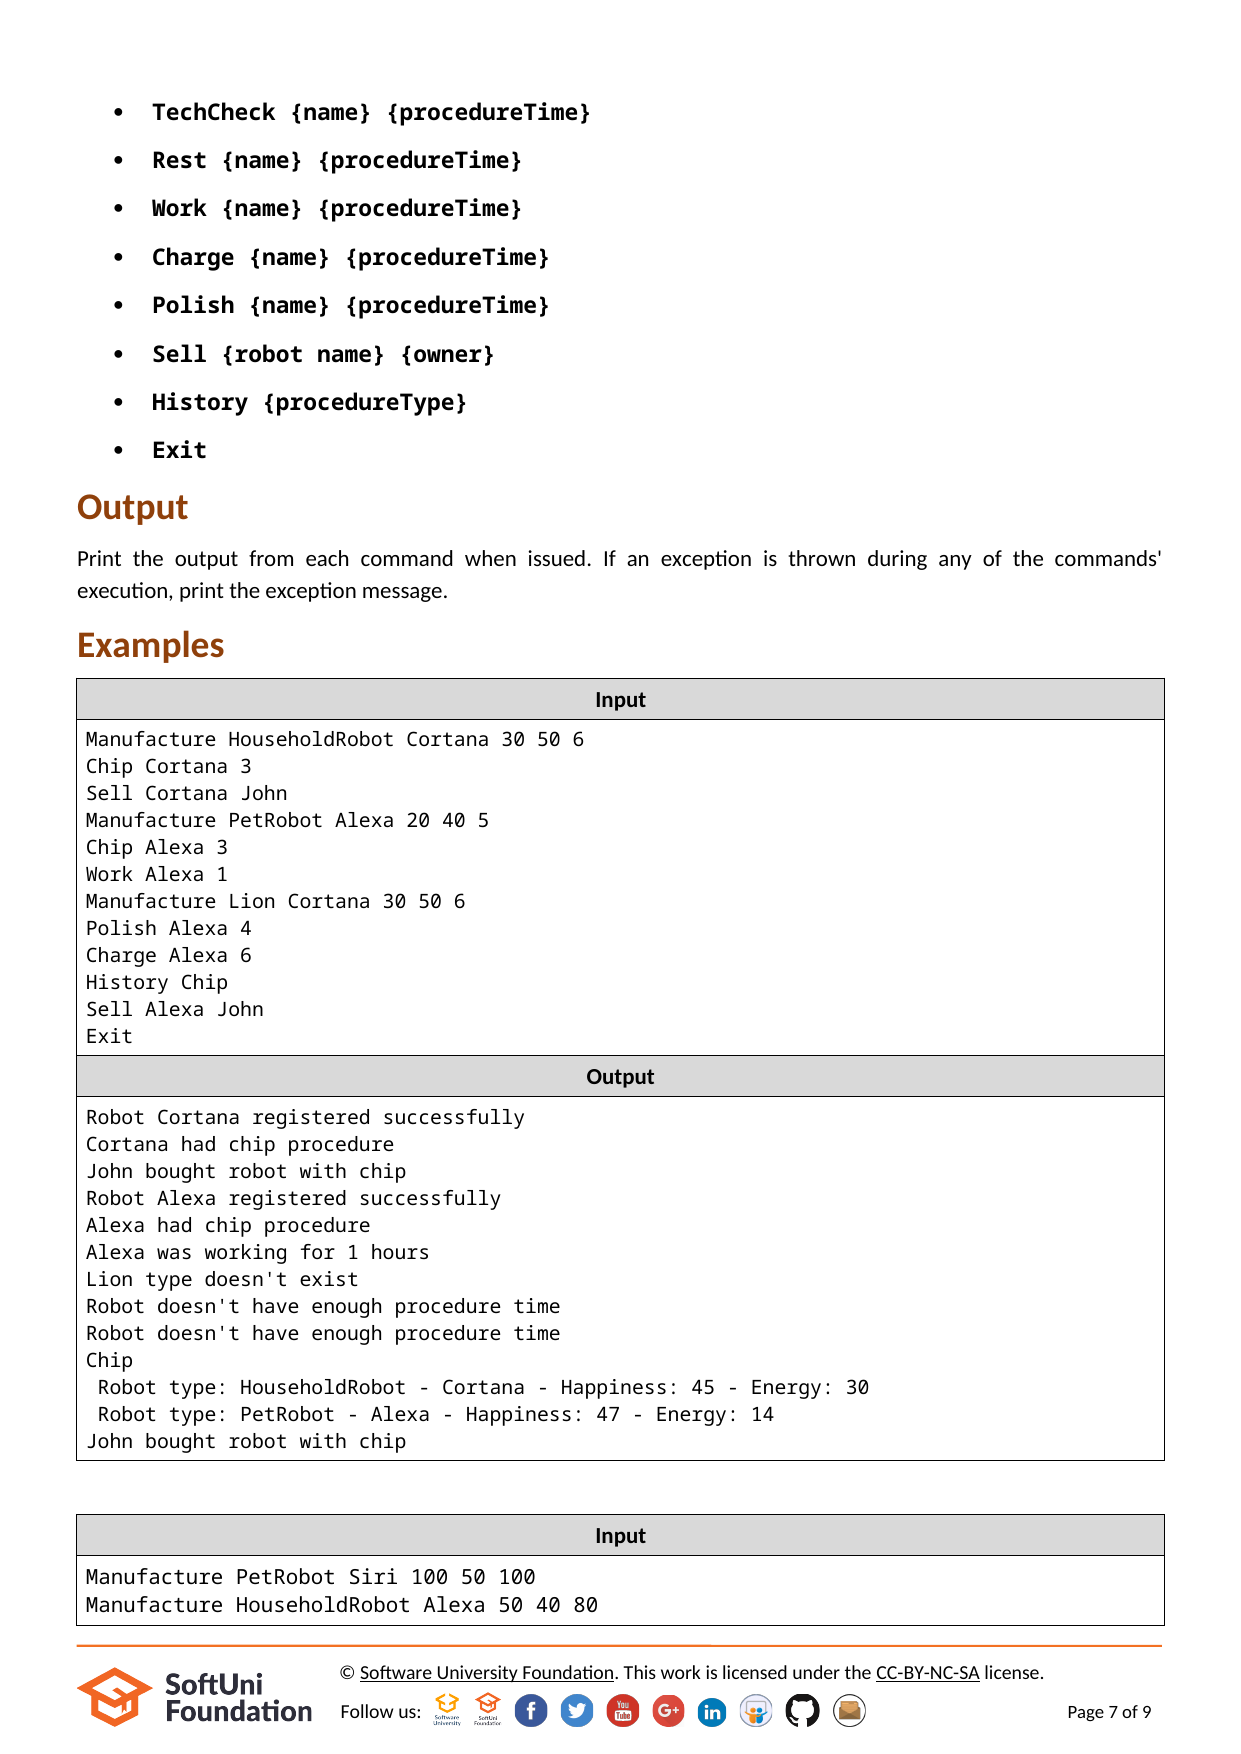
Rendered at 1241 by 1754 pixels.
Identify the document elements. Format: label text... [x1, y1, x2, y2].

list Rest {name} {procedureTime} [114, 144, 1163, 175]
picture [433, 1693, 461, 1727]
picture [76, 1667, 312, 1727]
list TechCheck {name} {procedureTime} [114, 95, 1163, 127]
list Exit [114, 434, 1163, 466]
picture [785, 1694, 820, 1727]
table_header Input [77, 679, 1164, 719]
list History {procedureType} [114, 386, 1163, 417]
picture [718, 1719, 727, 1727]
picture [739, 1694, 773, 1727]
table_cell Output [77, 1056, 1164, 1096]
picture [697, 1698, 706, 1706]
table_cell Robot Cortana registered successfully Cortana had chip procedure John bought robot with chip Robot Alexa registered successfully Alexa had chip procedure Alexa was working for 1 hours Lion type doesn't exist Robot doesn't have enough procedure time Robot doesn't have enough procedure time Chip Robot type: HouseholdRobot - Cortana - Happiness: 45 - Energy: 30 Robot type: PetRobot - Alexa - Happiness: 47 - Energy: 14 John bought robot with chip [77, 1097, 1164, 1460]
picture [833, 1694, 866, 1727]
list Sell {robot name} {owner} [114, 338, 1163, 369]
picture [711, 1710, 720, 1719]
table_cell Manufacture HouseholdRobot Cortana 30 50 6 Chip Cortana 3 Sell Cortana John Manufacture PetRobot Alexa 20 40 5 Chip Alexa 3 Work Alexa 1 Manufacture Lion Cortana 30 50 6 Polish Alexa 4 Charge Alexa 6 History Chip Sell Alexa John Exit [77, 720, 1164, 1055]
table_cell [77, 1556, 1164, 1625]
list Charge {name} {procedureTime} [114, 241, 1163, 272]
picture [718, 1698, 727, 1706]
picture [514, 1694, 548, 1727]
picture [652, 1695, 685, 1727]
picture [606, 1694, 640, 1727]
list Work {name} {procedureTime} [114, 192, 1163, 223]
list Polish {name} {procedureTime} [114, 289, 1163, 320]
subtitle Examples [77, 621, 1163, 667]
picture [560, 1694, 594, 1727]
text Print the output from each command when issued. If an exception is thrown during any of the commands' execution, print the exception message. [77, 544, 1163, 604]
picture [474, 1692, 502, 1727]
picture [697, 1719, 706, 1727]
table_header Input [77, 1515, 1164, 1555]
subtitle Output [77, 483, 1163, 529]
